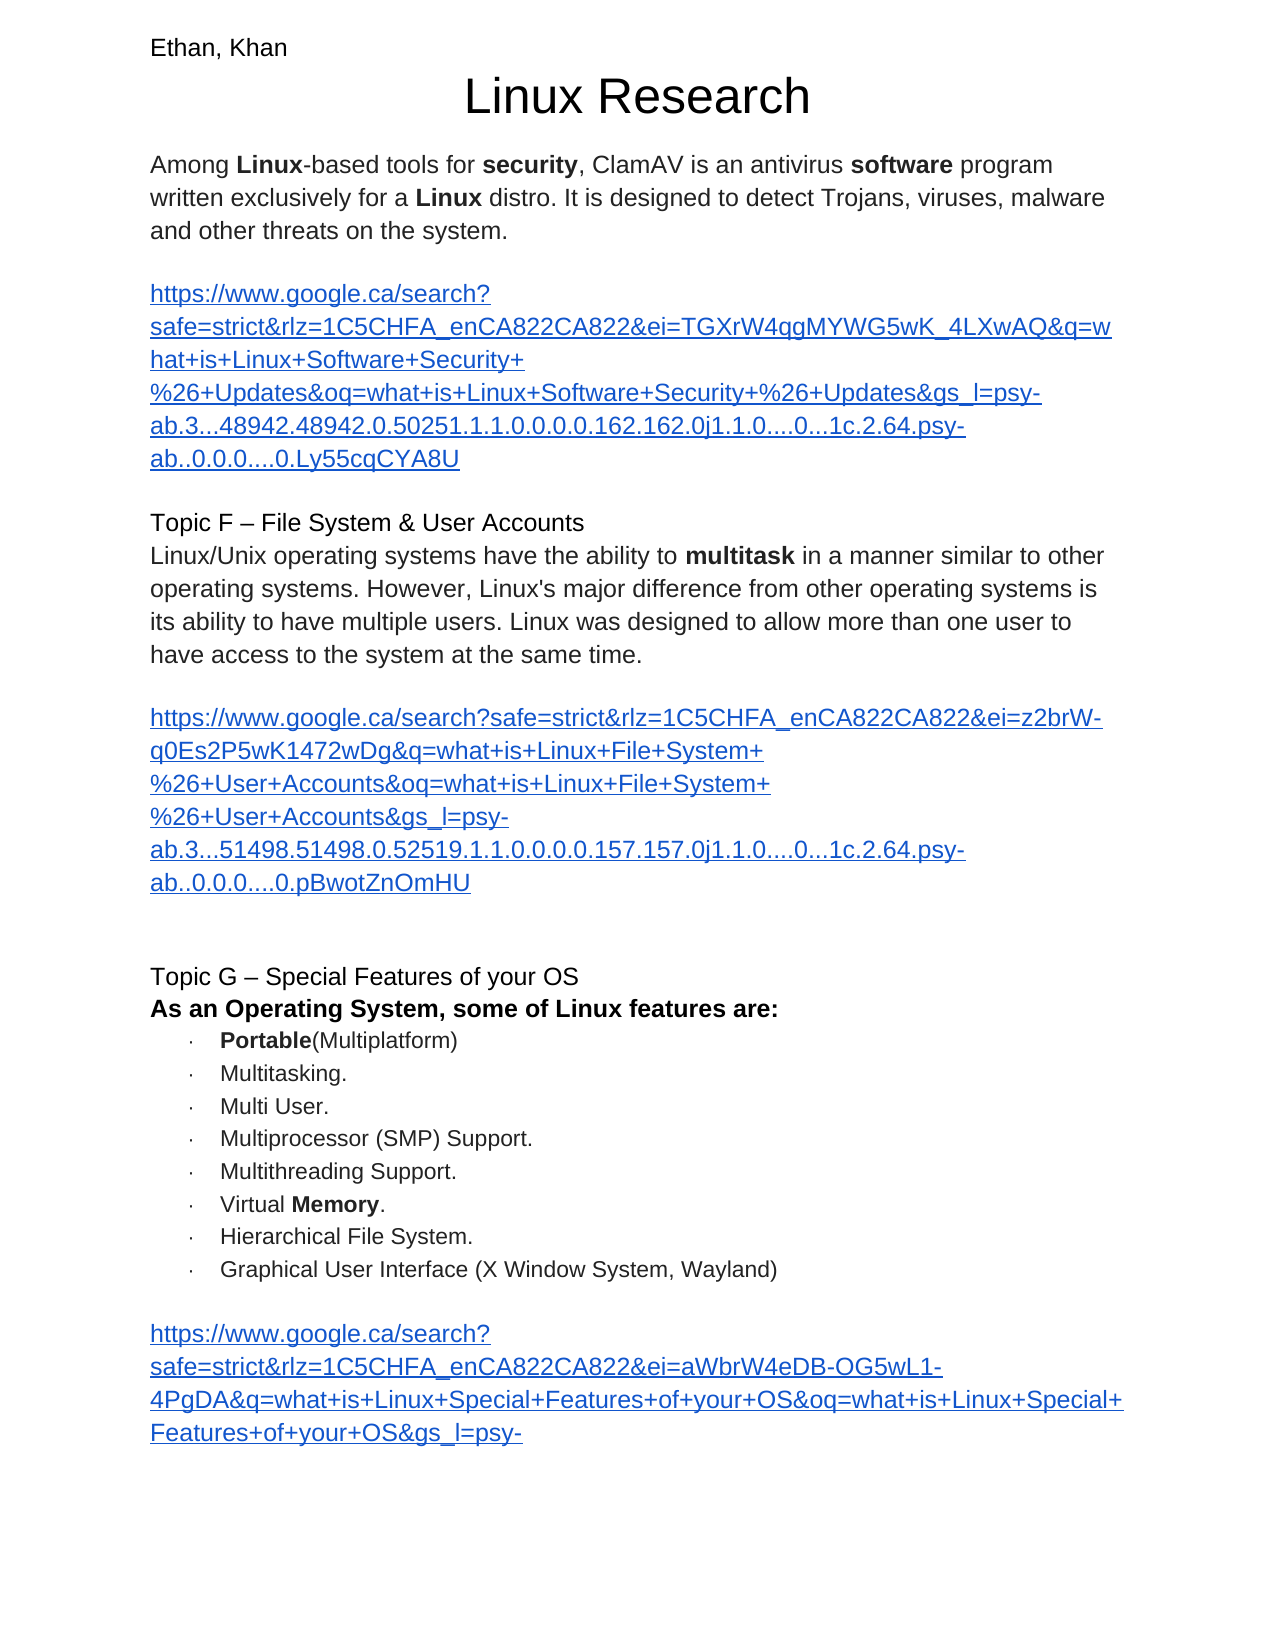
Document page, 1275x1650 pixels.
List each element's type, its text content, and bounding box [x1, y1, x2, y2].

text · Hierarchical File System. [187, 1223, 1125, 1249]
text Topic G – Special Features of your OS [150, 961, 1125, 990]
text Among Linux-based tools for security, ClamAV is an antivirus software program written exclusively for a Linux distro. It is designed to detect Trojans, viruses, malware and other threats on the system. [150, 150, 1125, 245]
text · Multi User. [187, 1093, 1125, 1119]
text · Multithreading Support. [187, 1158, 1125, 1184]
text · Multiprocessor (SMP) Support. [187, 1125, 1125, 1152]
text Linux/Unix operating systems have the ability to multitask in a manner similar to other operating systems. However, Linux's major difference from other operating systems is its ability to have multiple users. Linux was designed to allow more than one user to have access to the system at the same time. [150, 541, 1125, 668]
text https://www.google.ca/search?safe=strict&rlz=1C5CHFA_enCA822CA822&ei=TGXrW4qgMYWG5wK_4LXwAQ&q=what+is+Linux+Software+Security+%26+Updates&oq=what+is+Linux+Software+Security+%26+Updates&gs_l=psy-ab.3...48942.48942.0.50251.1.1.0.0.0.0.162.162.0j1.1.0....0...1c.2.64.psy-ab..0.0.0....0.Ly55cqCYA8U [150, 279, 1125, 473]
text As an Operating System, some of Linux features are: [150, 994, 1125, 1023]
text · Portable(Multiplatform) [187, 1027, 1125, 1054]
text · Graphical User Interface (X Window System, Wayland) [187, 1256, 1125, 1282]
text https://www.google.ca/search?safe=strict&rlz=1C5CHFA_enCA822CA822&ei=z2brW-q0Es2P5wK1472wDg&q=what+is+Linux+File+System+%26+User+Accounts&oq=what+is+Linux+File+System+%26+User+Accounts&gs_l=psy-ab.3...51498.51498.0.52519.1.1.0.0.0.0.157.157.0j1.1.0....0...1c.2.64.psy-ab..0.0.0....0.pBwotZnOmHU [150, 703, 1125, 897]
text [150, 1318, 1125, 1446]
text · Multitasking. [187, 1060, 1125, 1086]
text Topic F – File System & User Accounts [150, 508, 1125, 536]
text · Virtual Memory. [187, 1191, 1125, 1217]
